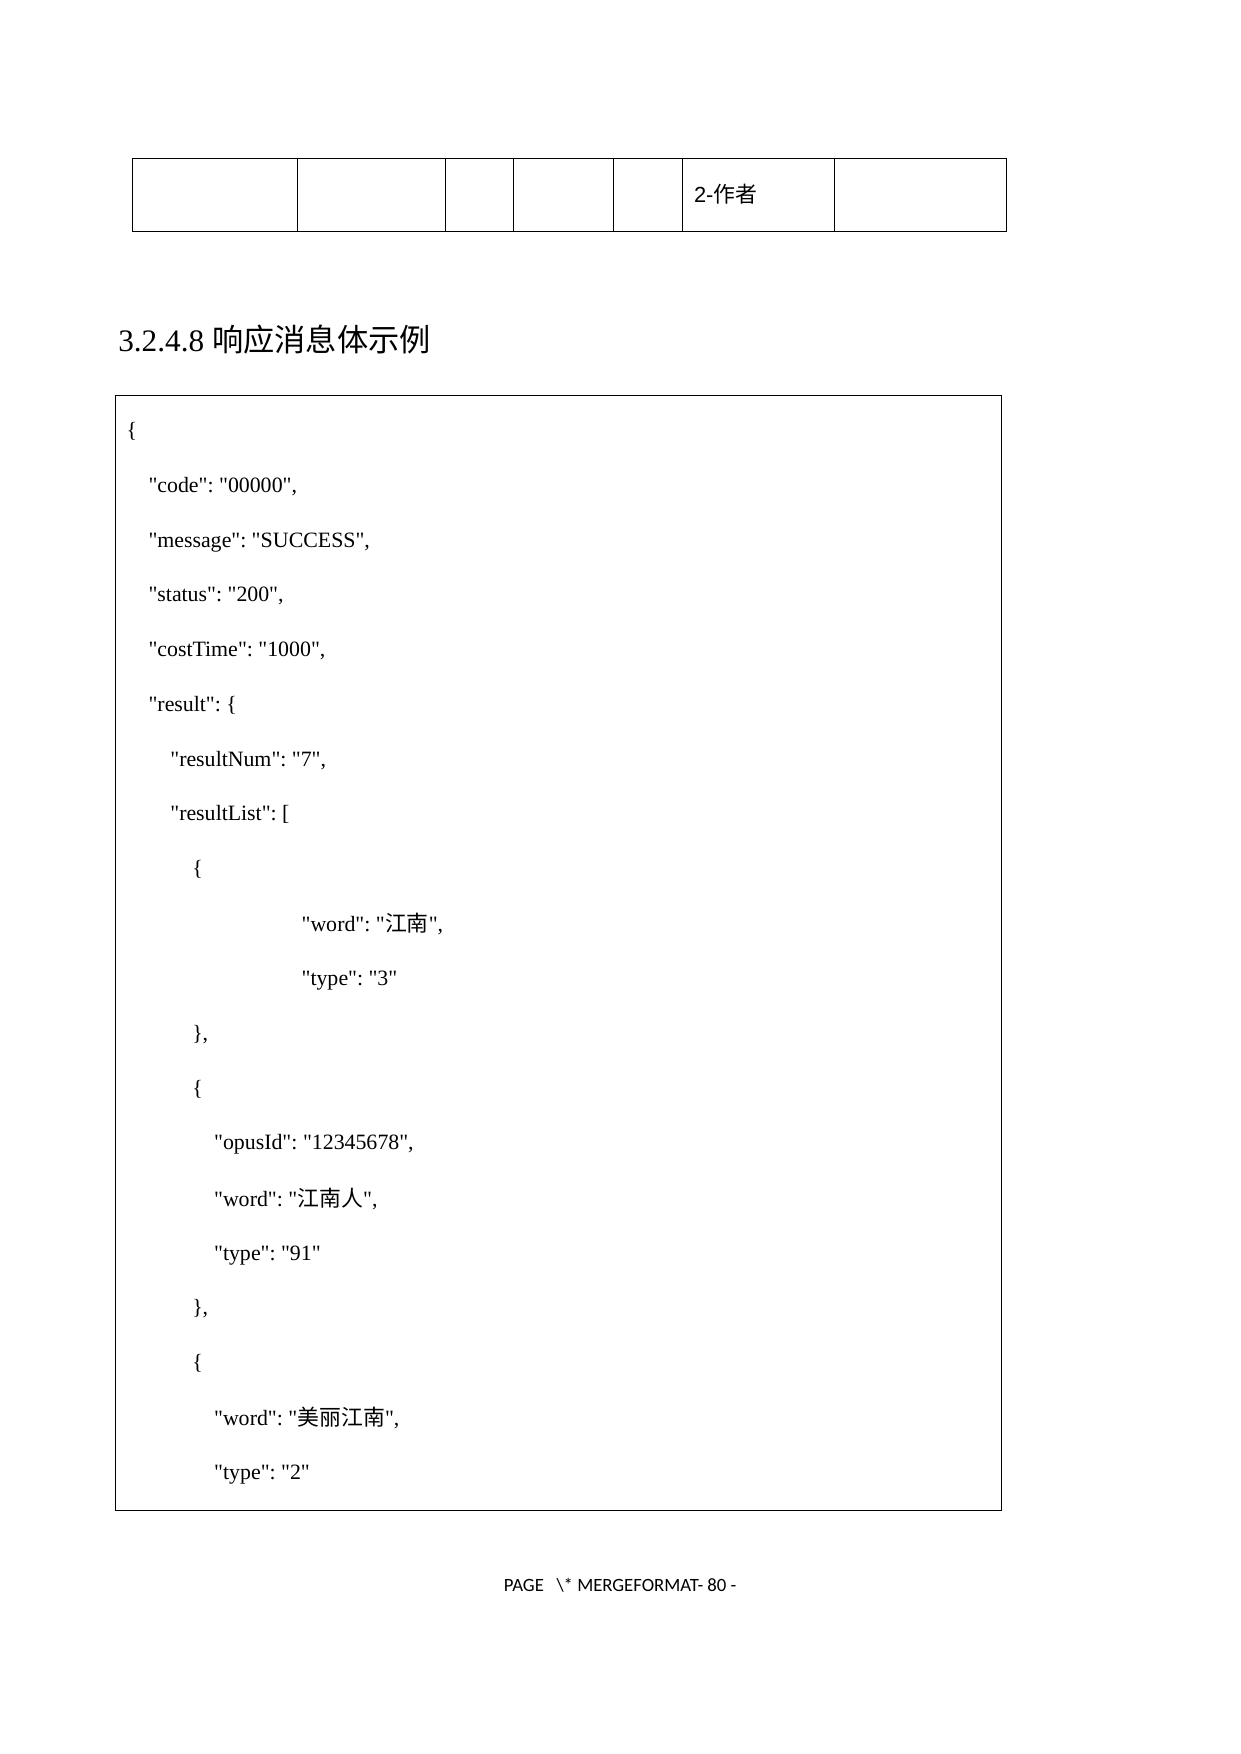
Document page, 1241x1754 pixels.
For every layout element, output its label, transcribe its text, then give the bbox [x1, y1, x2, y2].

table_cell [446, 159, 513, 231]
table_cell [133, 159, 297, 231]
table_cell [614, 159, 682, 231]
subtitle 响应消息体示例 [118, 303, 1122, 371]
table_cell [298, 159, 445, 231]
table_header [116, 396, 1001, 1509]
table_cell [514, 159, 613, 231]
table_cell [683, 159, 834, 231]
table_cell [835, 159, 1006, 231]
